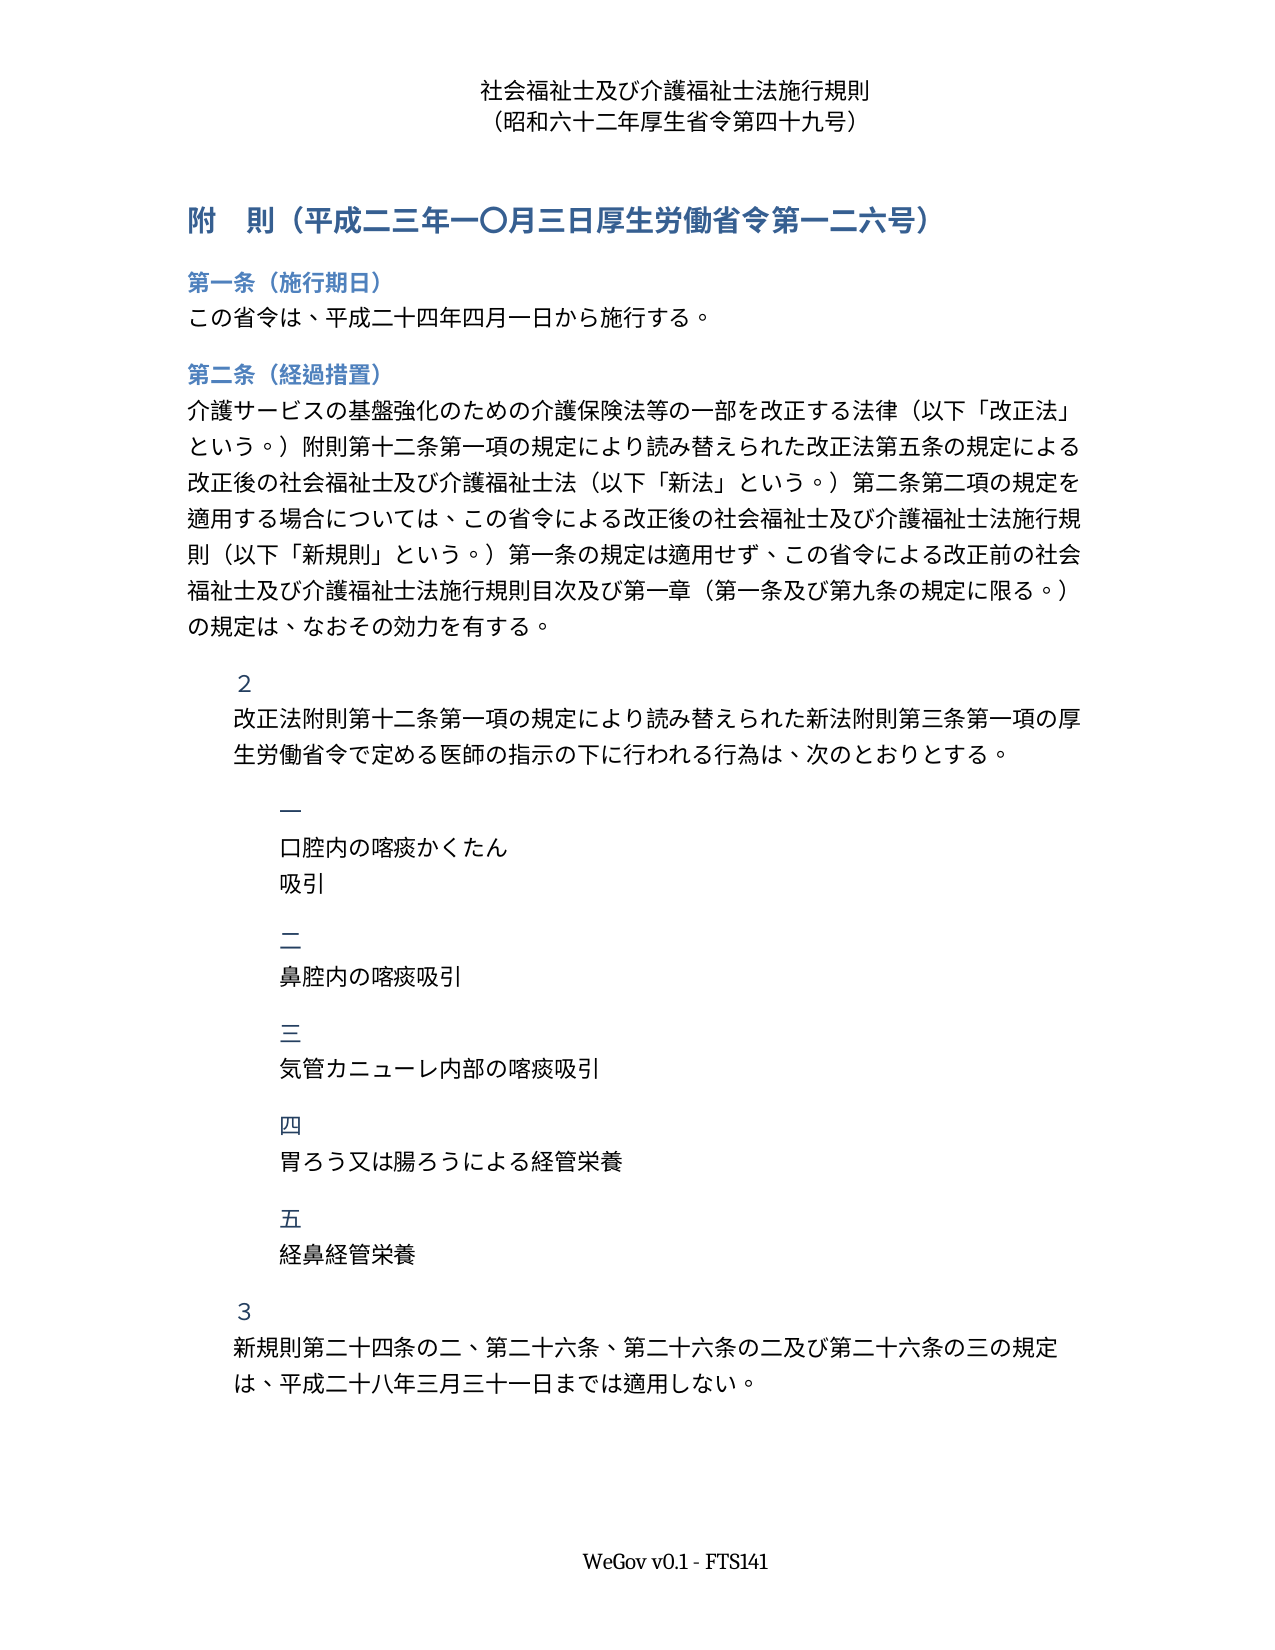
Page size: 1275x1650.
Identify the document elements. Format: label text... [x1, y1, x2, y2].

text 介護サービスの基盤強化のための介護保険法等の一部を改正する法律（以下「改正法」という。）附則第十二条第一項の規定により読み替えられた改正法第五条の規定による改正後の社会福祉士及び介護福祉士法（以下「新法」という。）第二条第二項の規定を適用する場合については、この省令による改正後の社会福祉士及び介護福祉士法施行規則（以下「新規則」という。）第一条の規定は適用せず、この省令による改正前の社会福祉士及び介護福祉士法施行規則目次及び第一章（第一条及び第九条の規定に限る。）の規定は、なおその効力を有する。 [187, 395, 1087, 642]
text 改正法附則第十二条第一項の規定により読み替えられた新法附則第三条第一項の厚生労働省令で定める医師の指示の下に行われる行為は、次のとおりとする。 [233, 703, 1087, 771]
text 新規則第二十四条の二、第二十六条、第二十六条の二及び第二十六条の三の規定は、平成二十八年三月三十一日までは適用しない。 [233, 1332, 1087, 1399]
subtitle 一 [279, 796, 1087, 827]
subtitle 三 [279, 1017, 1087, 1049]
subtitle 附 則（平成二三年一〇月三日厚生労働省令第一二六号） [187, 200, 1087, 240]
subtitle ２ [233, 667, 1087, 699]
text 気管カニューレ内部の喀痰吸引 [279, 1053, 1087, 1085]
text 経鼻経管栄養 [279, 1239, 1087, 1270]
subtitle 二 [279, 925, 1087, 956]
text 鼻腔内の喀痰吸引 [279, 961, 1087, 992]
text 口腔内の喀痰かくたん 吸引 [279, 832, 1087, 899]
subtitle 四 [279, 1110, 1087, 1141]
subtitle 第一条（施行期日） [187, 266, 1087, 298]
text この省令は、平成二十四年四月一日から施行する。 [187, 302, 1087, 334]
subtitle 五 [279, 1203, 1087, 1234]
subtitle 第二条（経過措置） [187, 359, 1087, 390]
text 胃ろう又は腸ろうによる経管栄養 [279, 1146, 1087, 1177]
subtitle ３ [233, 1296, 1087, 1327]
